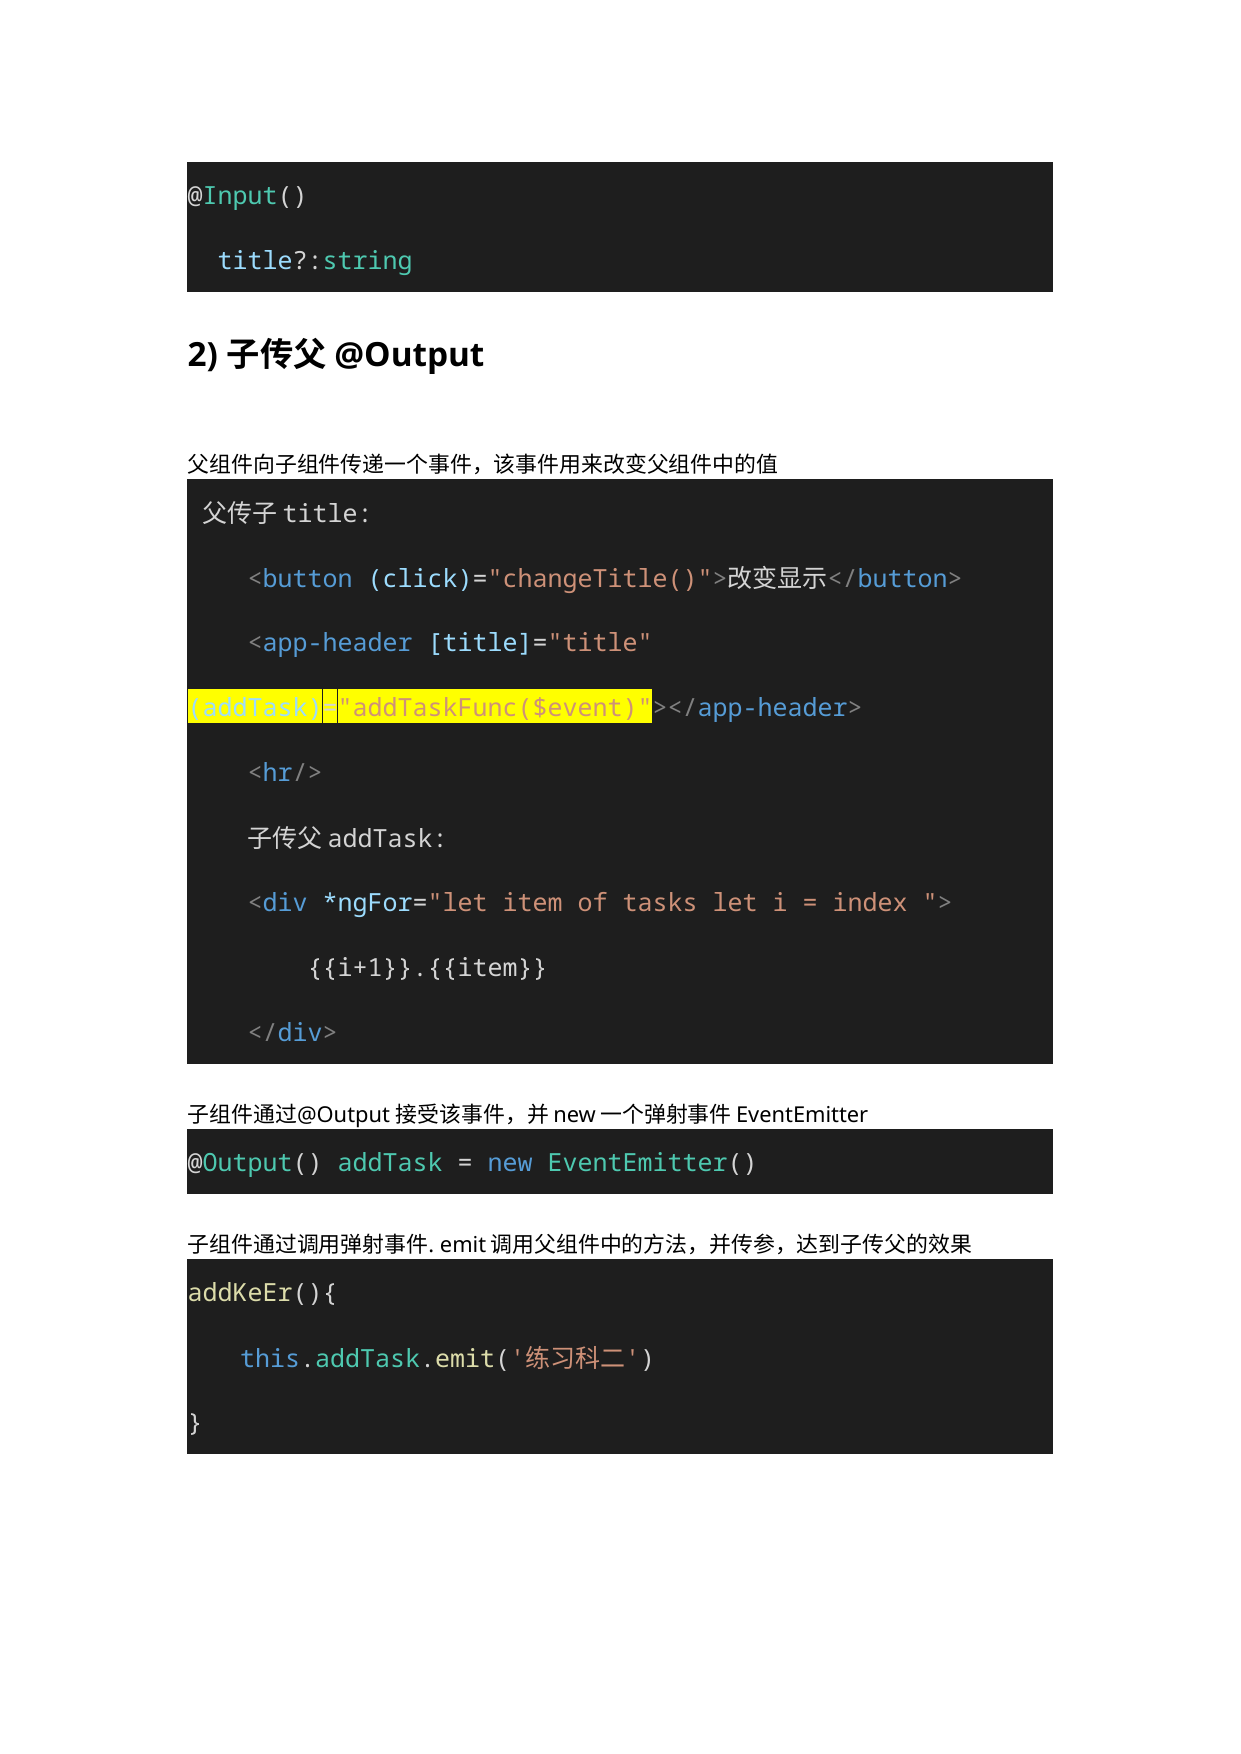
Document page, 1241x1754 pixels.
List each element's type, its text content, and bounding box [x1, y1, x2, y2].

text <hr/> [187, 739, 1053, 804]
text @Input() [187, 162, 1053, 227]
text {{i+1}}.{{item}} [187, 934, 1053, 999]
text <div *ngFor="let item of tasks let i = index "> [187, 869, 1053, 934]
text } [187, 1389, 1053, 1454]
text 子组件通过@Output 接受该事件，并new一个弹射事件EventEmitter [187, 1096, 1053, 1129]
text 子组件通过调用弹射事件. emit调用父组件中的方法，并传参，达到子传父的效果 [187, 1226, 1053, 1259]
text 父组件向子组件传递一个事件，该事件用来改变父组件中的值 [187, 446, 1053, 479]
text 子传父addTask: [187, 804, 1053, 869]
text this.addTask.emit('练习科二') [187, 1324, 1053, 1389]
text </div> [187, 999, 1053, 1064]
text @Output() addTask = new EventEmitter() [187, 1129, 1053, 1194]
text addKeEr(){ [187, 1259, 1053, 1324]
text 父传子title: [187, 479, 1053, 544]
text <app-header [title]="title" (addTask)="addTaskFunc($event)"></app-header> [187, 609, 1053, 739]
subtitle 2) 子传父 @Output [187, 319, 1053, 384]
text title?:string [187, 227, 1053, 292]
text <button (click)="changeTitle()">改变显示</button> [187, 544, 1053, 609]
